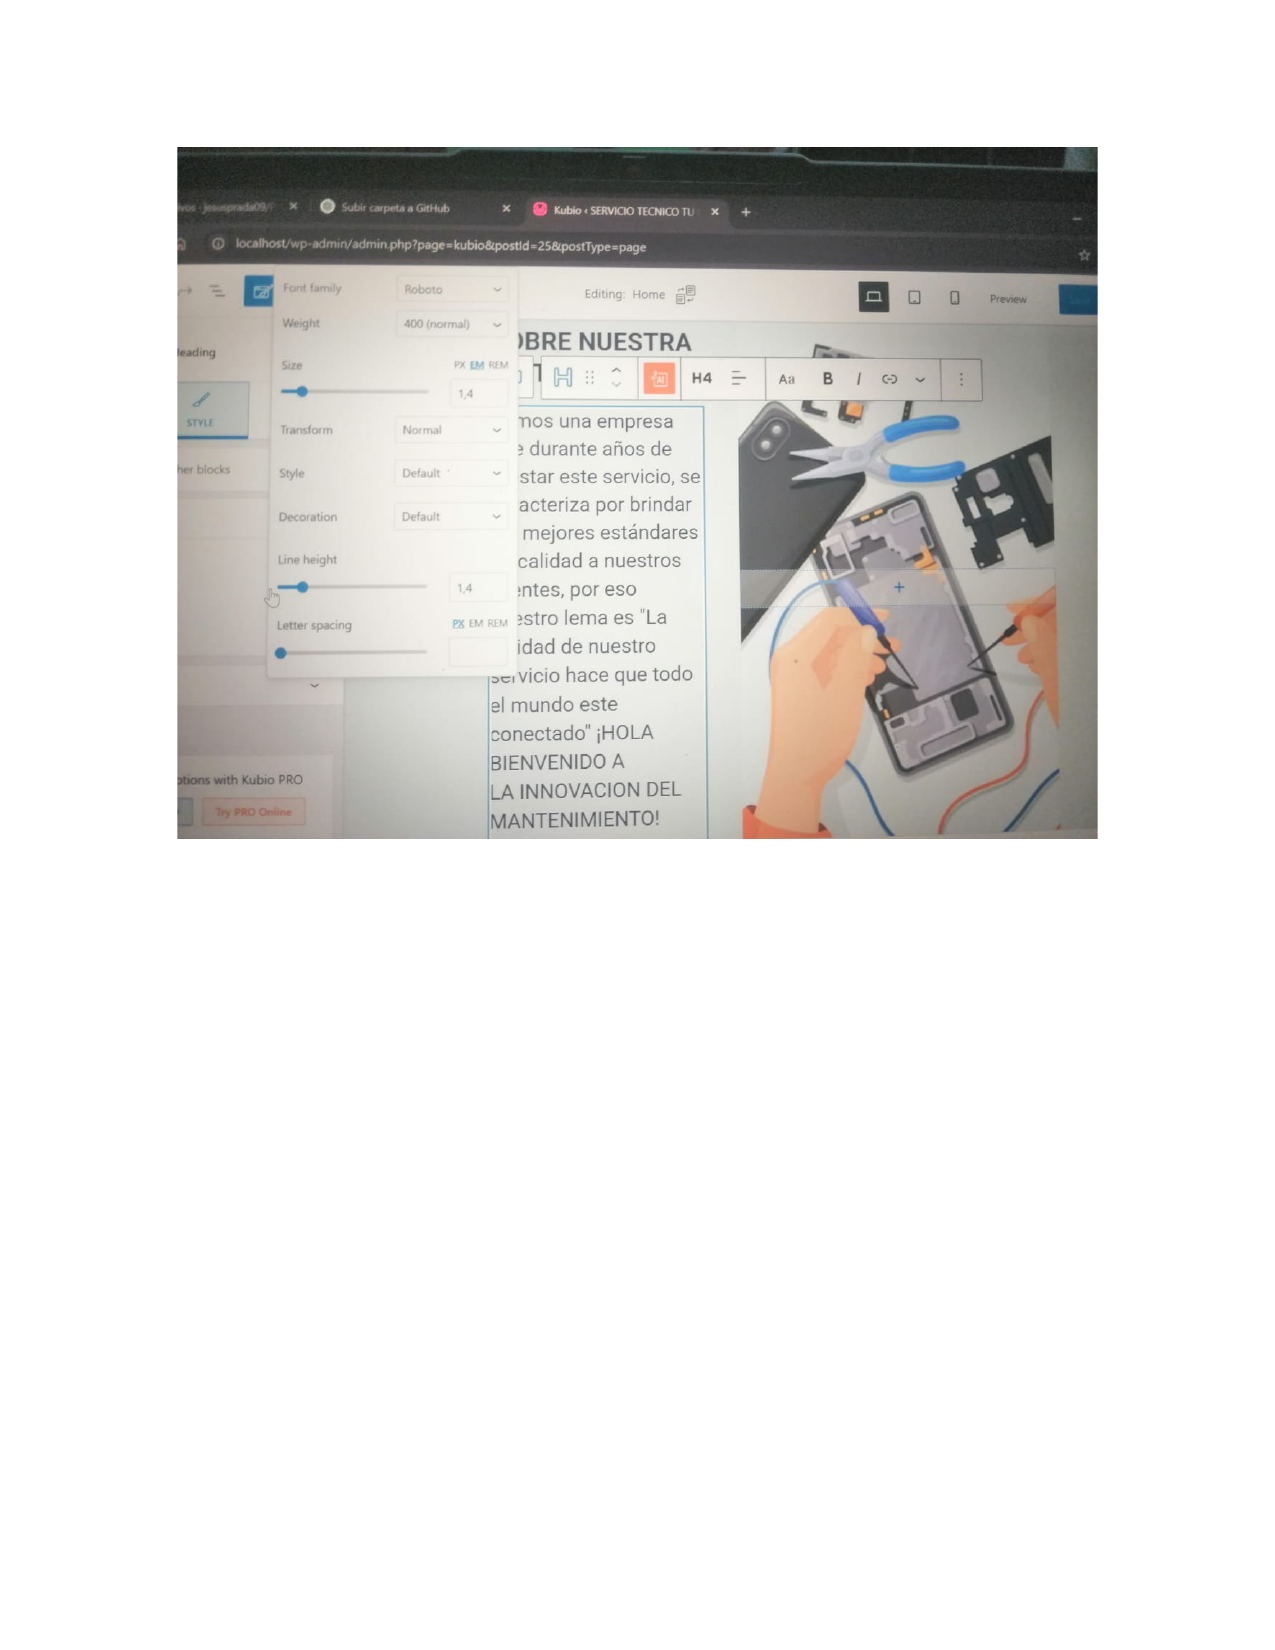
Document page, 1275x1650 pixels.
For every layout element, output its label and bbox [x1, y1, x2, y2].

picture [177, 147, 1098, 839]
